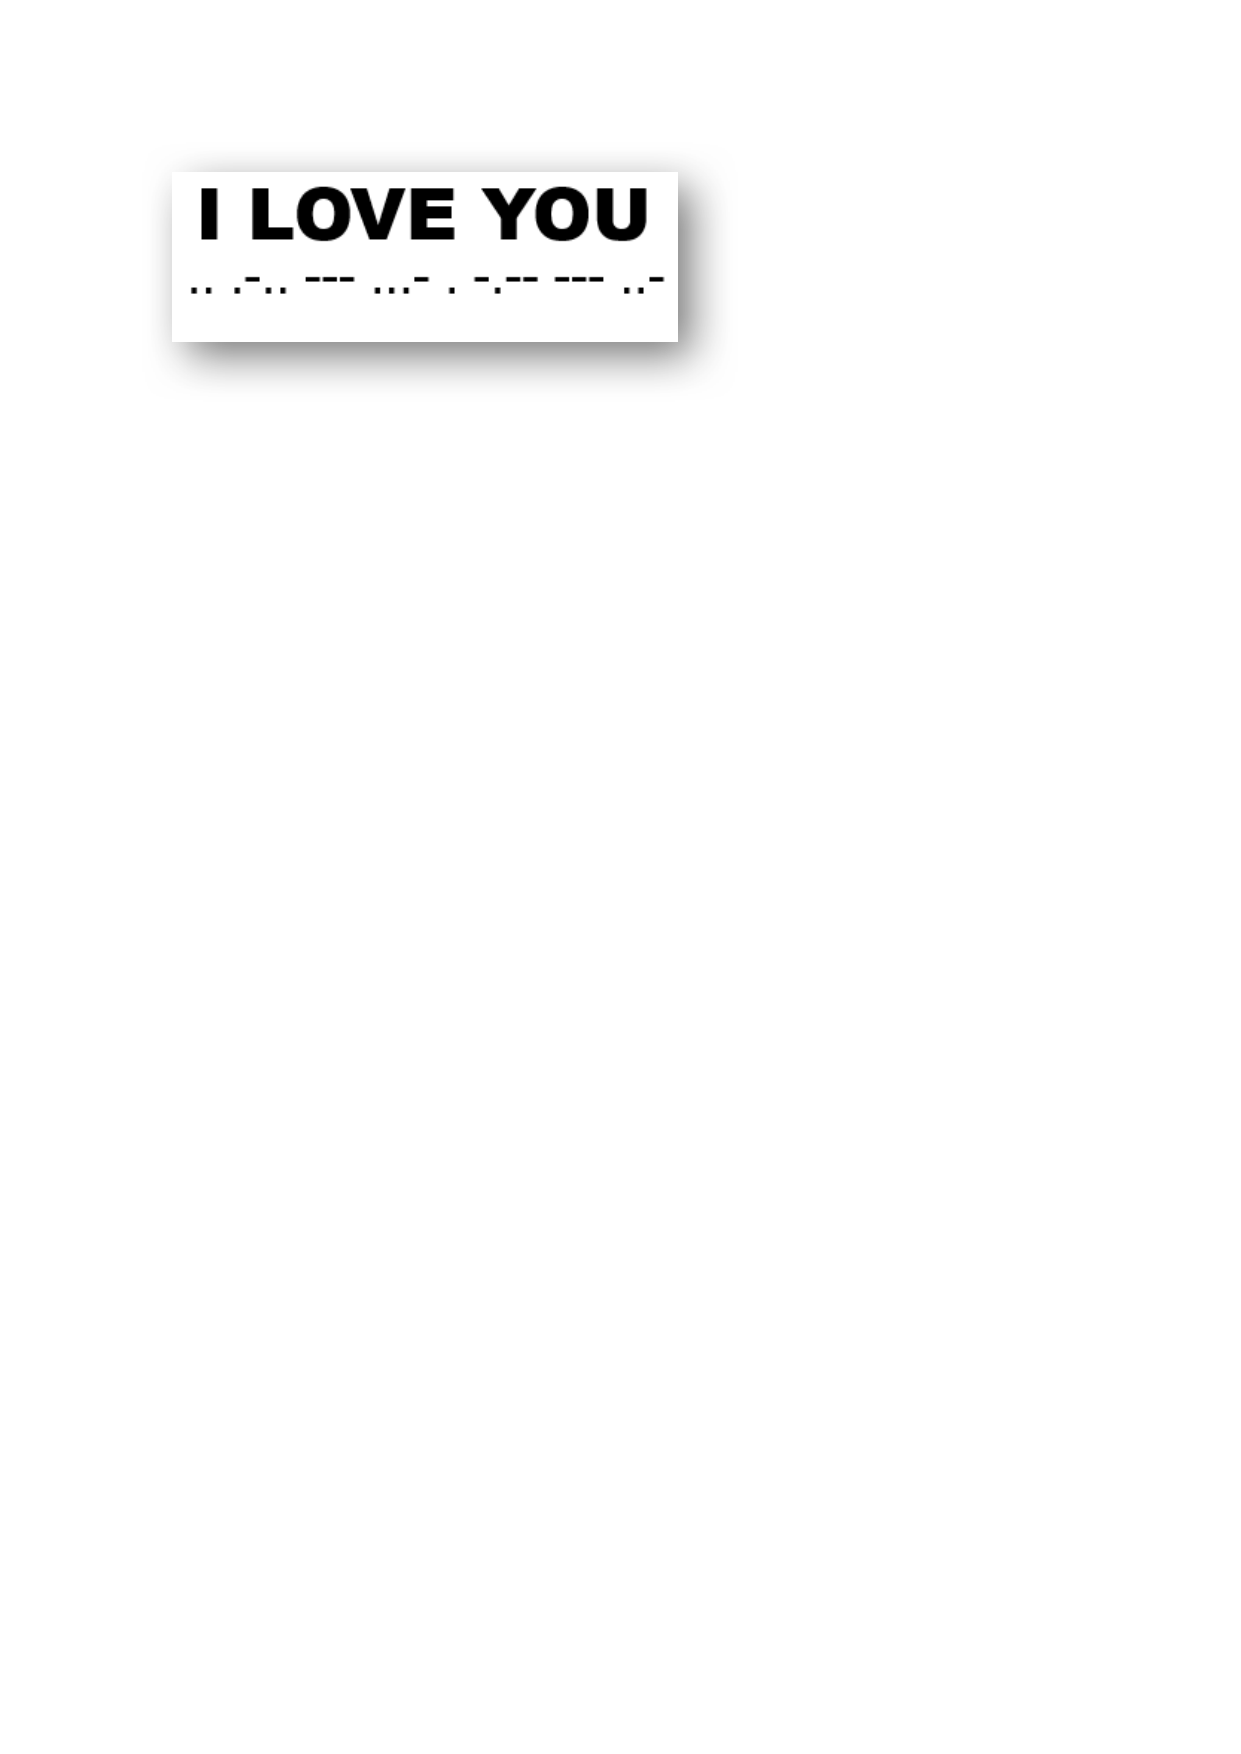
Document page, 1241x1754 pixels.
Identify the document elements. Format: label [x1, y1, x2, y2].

picture [172, 172, 678, 342]
